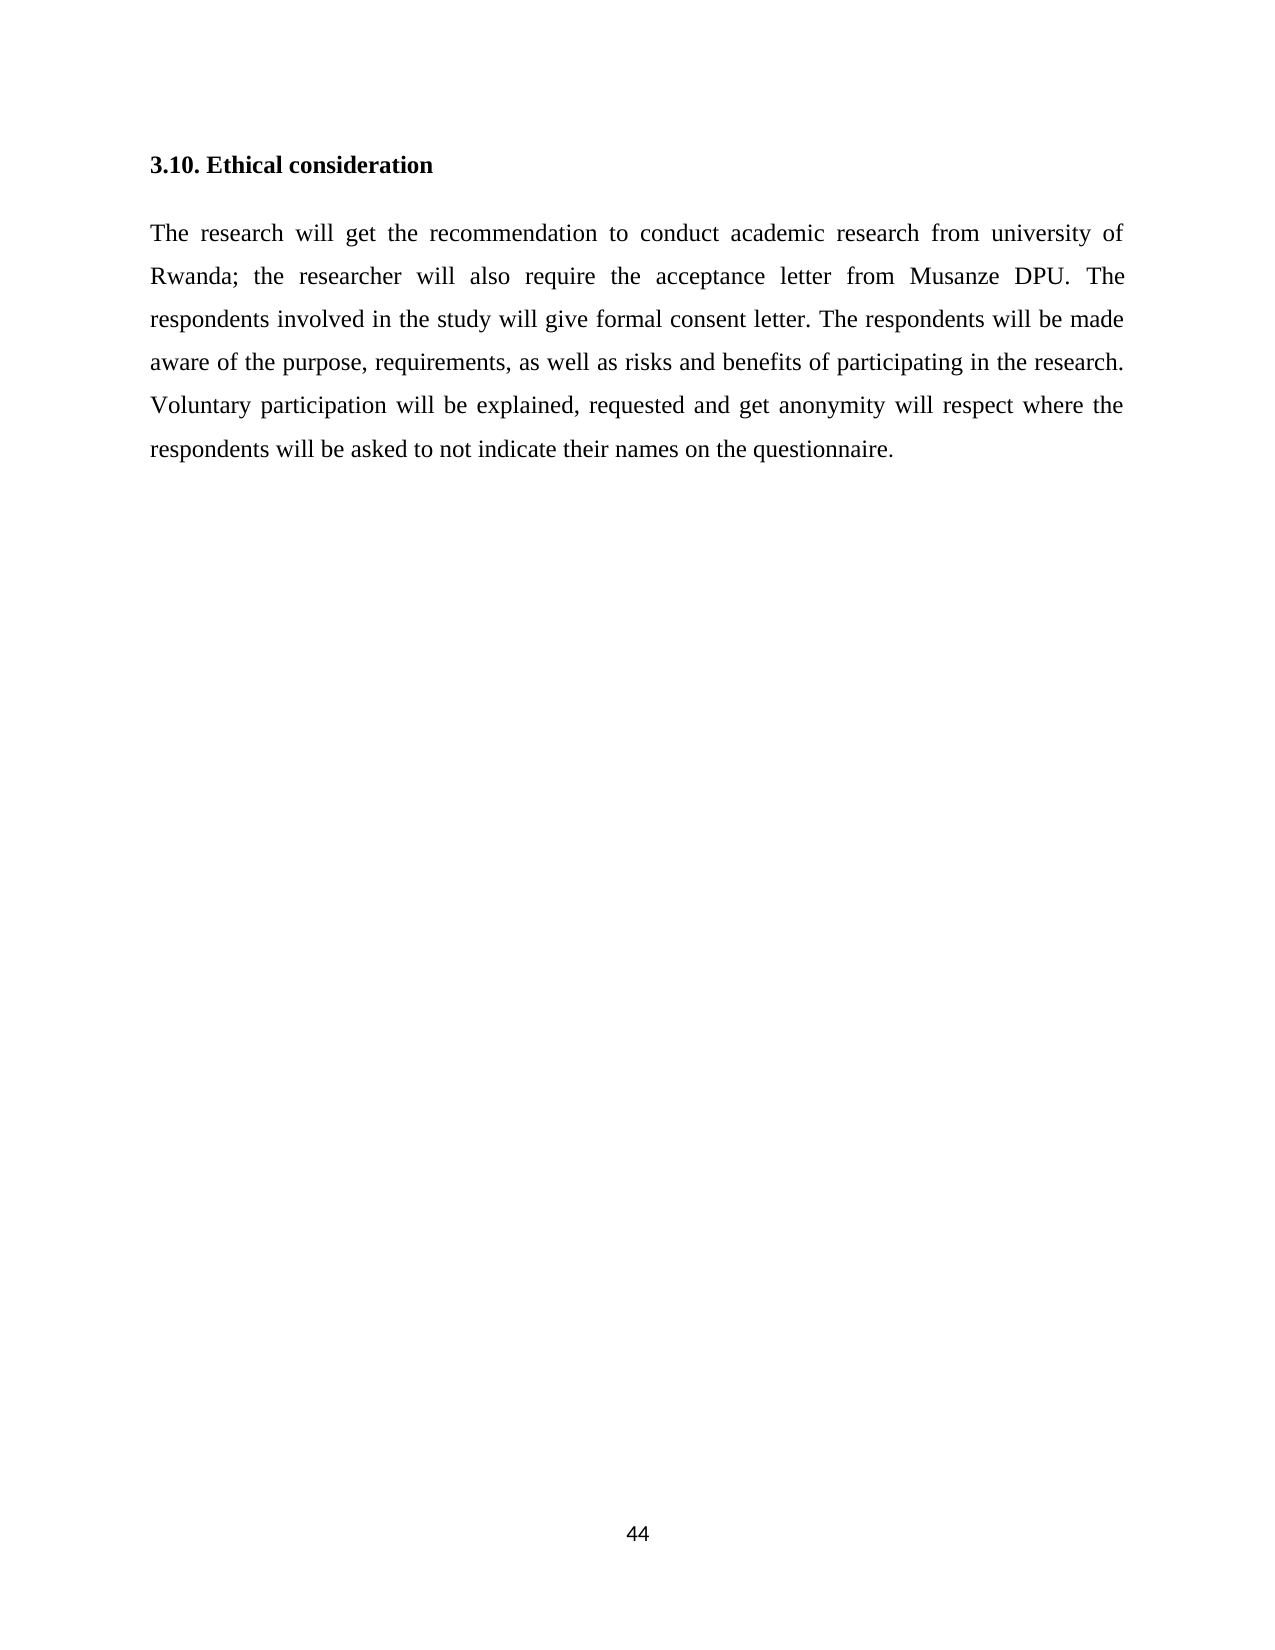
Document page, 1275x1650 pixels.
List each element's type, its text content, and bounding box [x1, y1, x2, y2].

subtitle 3.10. Ethical consideration [150, 150, 1125, 179]
text The research will get the recommendation to conduct academic research from university of Rwanda; the researcher will also require the acceptance letter from Musanze DPU. The respondents involved in the study will give formal consent letter. The respondents will be made aware of the purpose, requirements, as well as risks and benefits of participating in the research. Voluntary participation will be explained, requested and get anonymity will respect where the respondents will be asked to not indicate their names on the questionnaire. [150, 218, 1125, 463]
